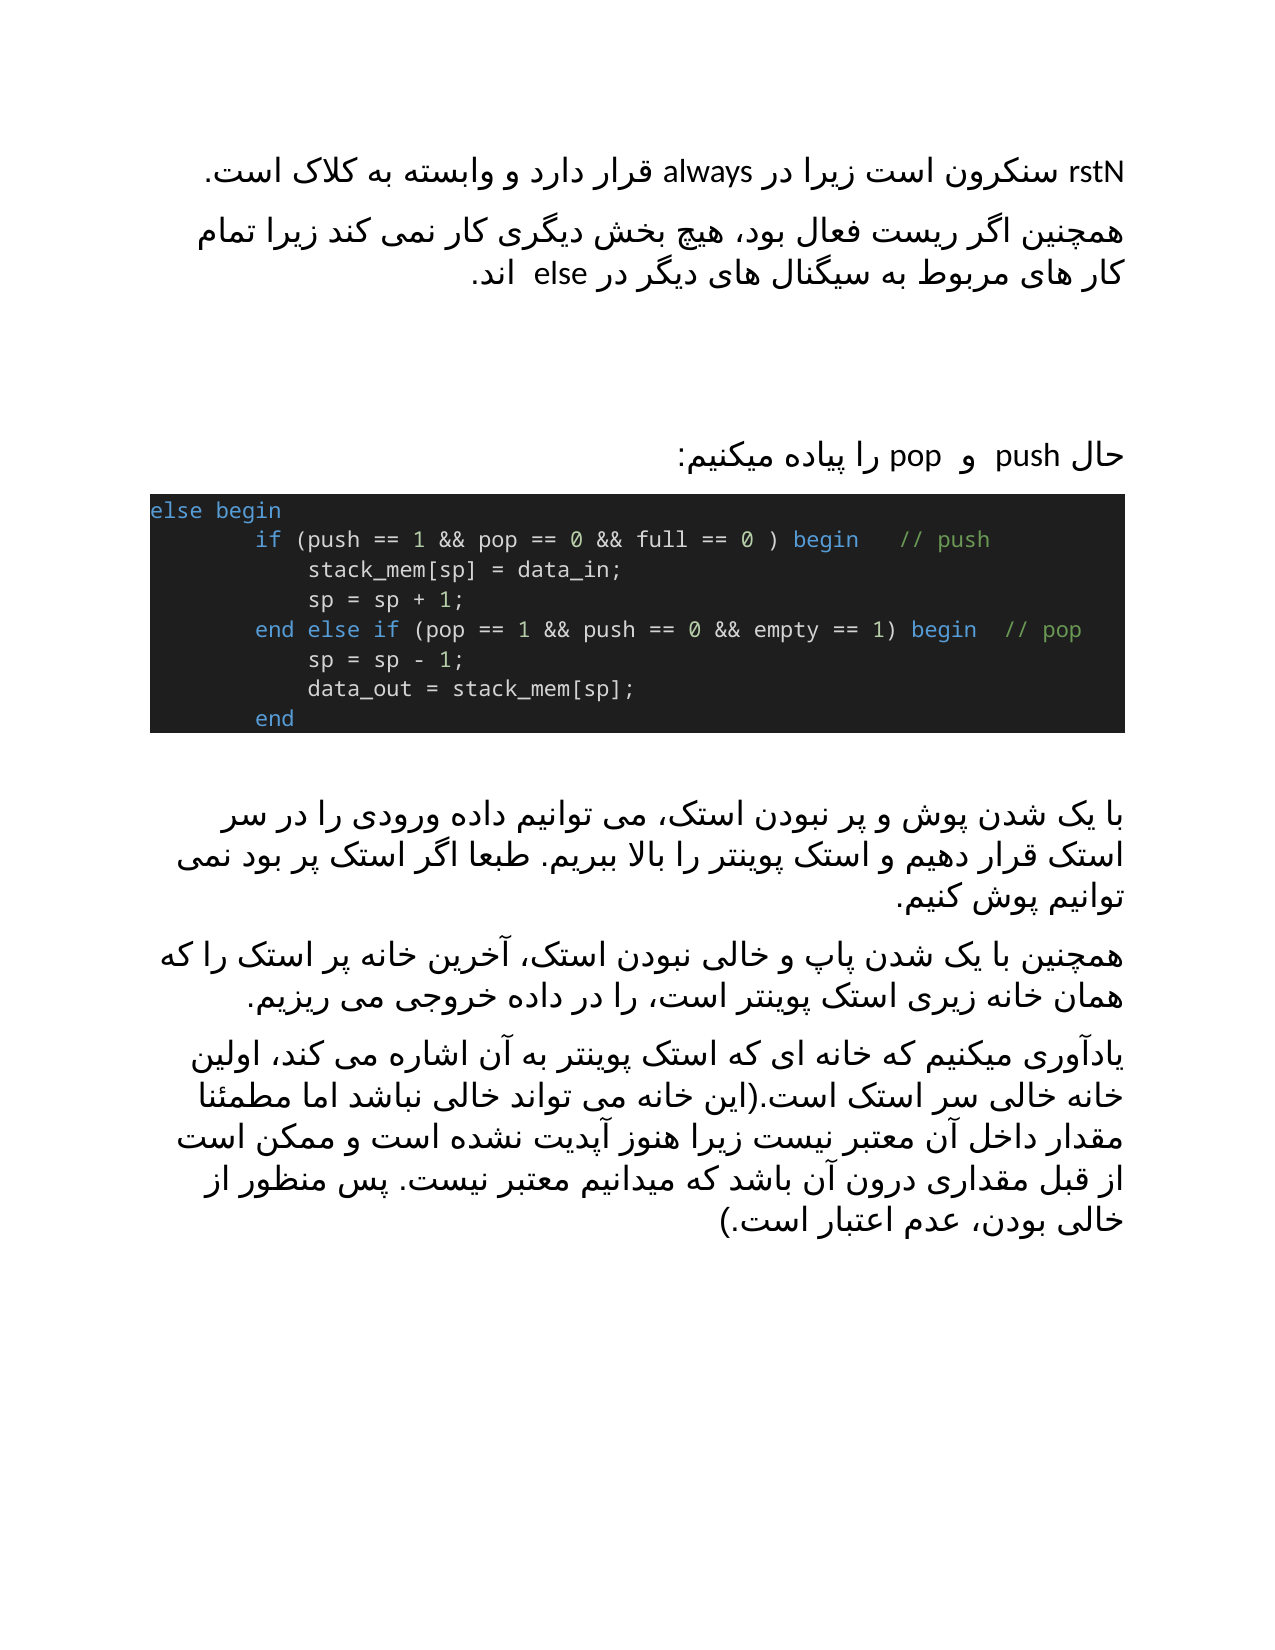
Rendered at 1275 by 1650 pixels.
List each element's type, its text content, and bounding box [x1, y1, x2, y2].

text if (push == 1 && pop == 0 && full == 0 ) begin // push [150, 524, 1125, 554]
text stack_mem[sp] = data_in; [150, 554, 1125, 584]
text همچنین با یک شدن پاپ و خالی نبودن استک، آخرین خانه پر استک را که همان خانه زیری استک پوینتر است، را در داده خروجی می ریزیم. [150, 934, 1125, 1014]
text end [150, 703, 1125, 733]
text همچنین اگر ریست فعال بود، هیچ بخش دیگری کار نمی کند زیرا تمام کار های مربوط به سیگنال های دیگر در else اند. [150, 211, 1125, 293]
text با یک شدن پوش و پر نبودن استک، می توانیم داده ورودی را در سر استک قرار دهیم و استک پوینتر را بالا ببریم. طبعا اگر استک پر بود نمی توانیم پوش کنیم. [150, 793, 1125, 915]
text end else if (pop == 1 && push == 0 && empty == 1) begin // pop [150, 614, 1125, 643]
text یادآوری میکنیم که خانه ای که استک پوینتر به آن اشاره می کند، اولین خانه خالی سر استک است.(این خانه می تواند خالی نباشد اما مطمئنا مقدار داخل آن معتبر نیست زیرا هنوز آپدیت نشده است و ممکن است از قبل مقداری درون آن باشد که میدانیم معتبر نیست. پس منظور از خالی بودن، عدم اعتبار است.) [150, 1034, 1125, 1238]
text data_out = stack_mem[sp]; [150, 673, 1125, 703]
text else begin [150, 494, 1125, 524]
text sp = sp - 1; [150, 643, 1125, 673]
text حال push و pop را پیاده میکنیم: [150, 434, 1125, 475]
text rstN سنکرون است زیرا در always قرار دارد و وابسته به کلاک است. [150, 150, 1125, 191]
text sp = sp + 1; [150, 584, 1125, 614]
